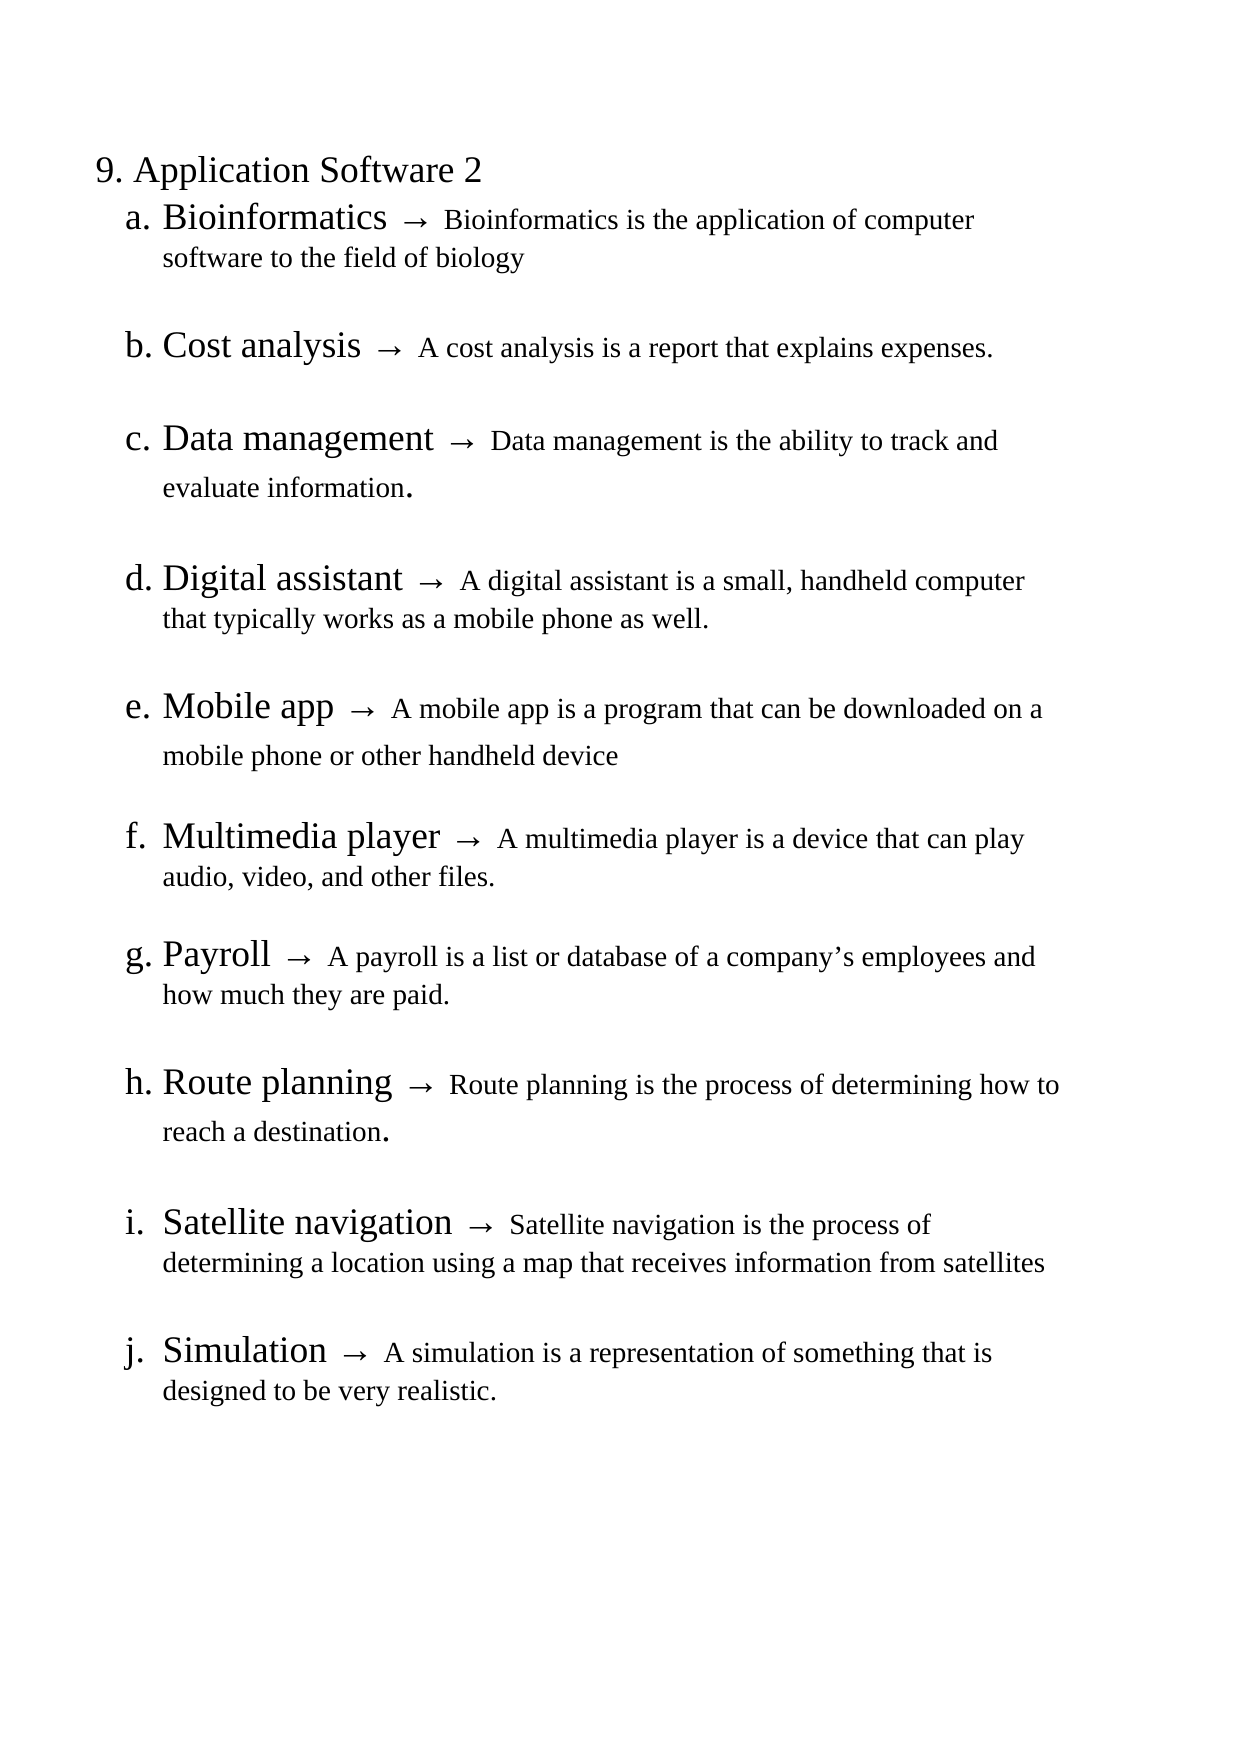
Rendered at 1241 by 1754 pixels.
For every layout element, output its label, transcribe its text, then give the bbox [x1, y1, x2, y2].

list Mobile app → A mobile app is a program that can be downloaded on a mobile phone or other handheld device [125, 684, 1063, 773]
list Data management → Data management is the ability to track and evaluate information. [125, 416, 1063, 505]
list Simulation → A simulation is a representation of something that is designed to be very realistic. [125, 1328, 1063, 1407]
list Digital assistant → A digital assistant is a small, handheld computer that typically works as a mobile phone as well. [125, 555, 1063, 635]
list Satellite navigation → Satellite navigation is the process of determining a location using a map that receives information from satellites [125, 1199, 1063, 1278]
list Payroll → A payroll is a list or database of a company’s employees and how much they are paid. [125, 931, 1063, 1010]
list Route planning → Route planning is the process of determining how to reach a destination. [125, 1059, 1063, 1149]
list Application Software 2 [95, 148, 1063, 191]
list Cost analysis → A cost analysis is a report that explains expenses. [125, 323, 1063, 366]
list Multimedia player → A multimedia player is a device that can play audio, video, and other files. [125, 813, 1063, 892]
list Bioinformatics → Bioinformatics is the application of computer software to the field of biology [125, 194, 1063, 273]
